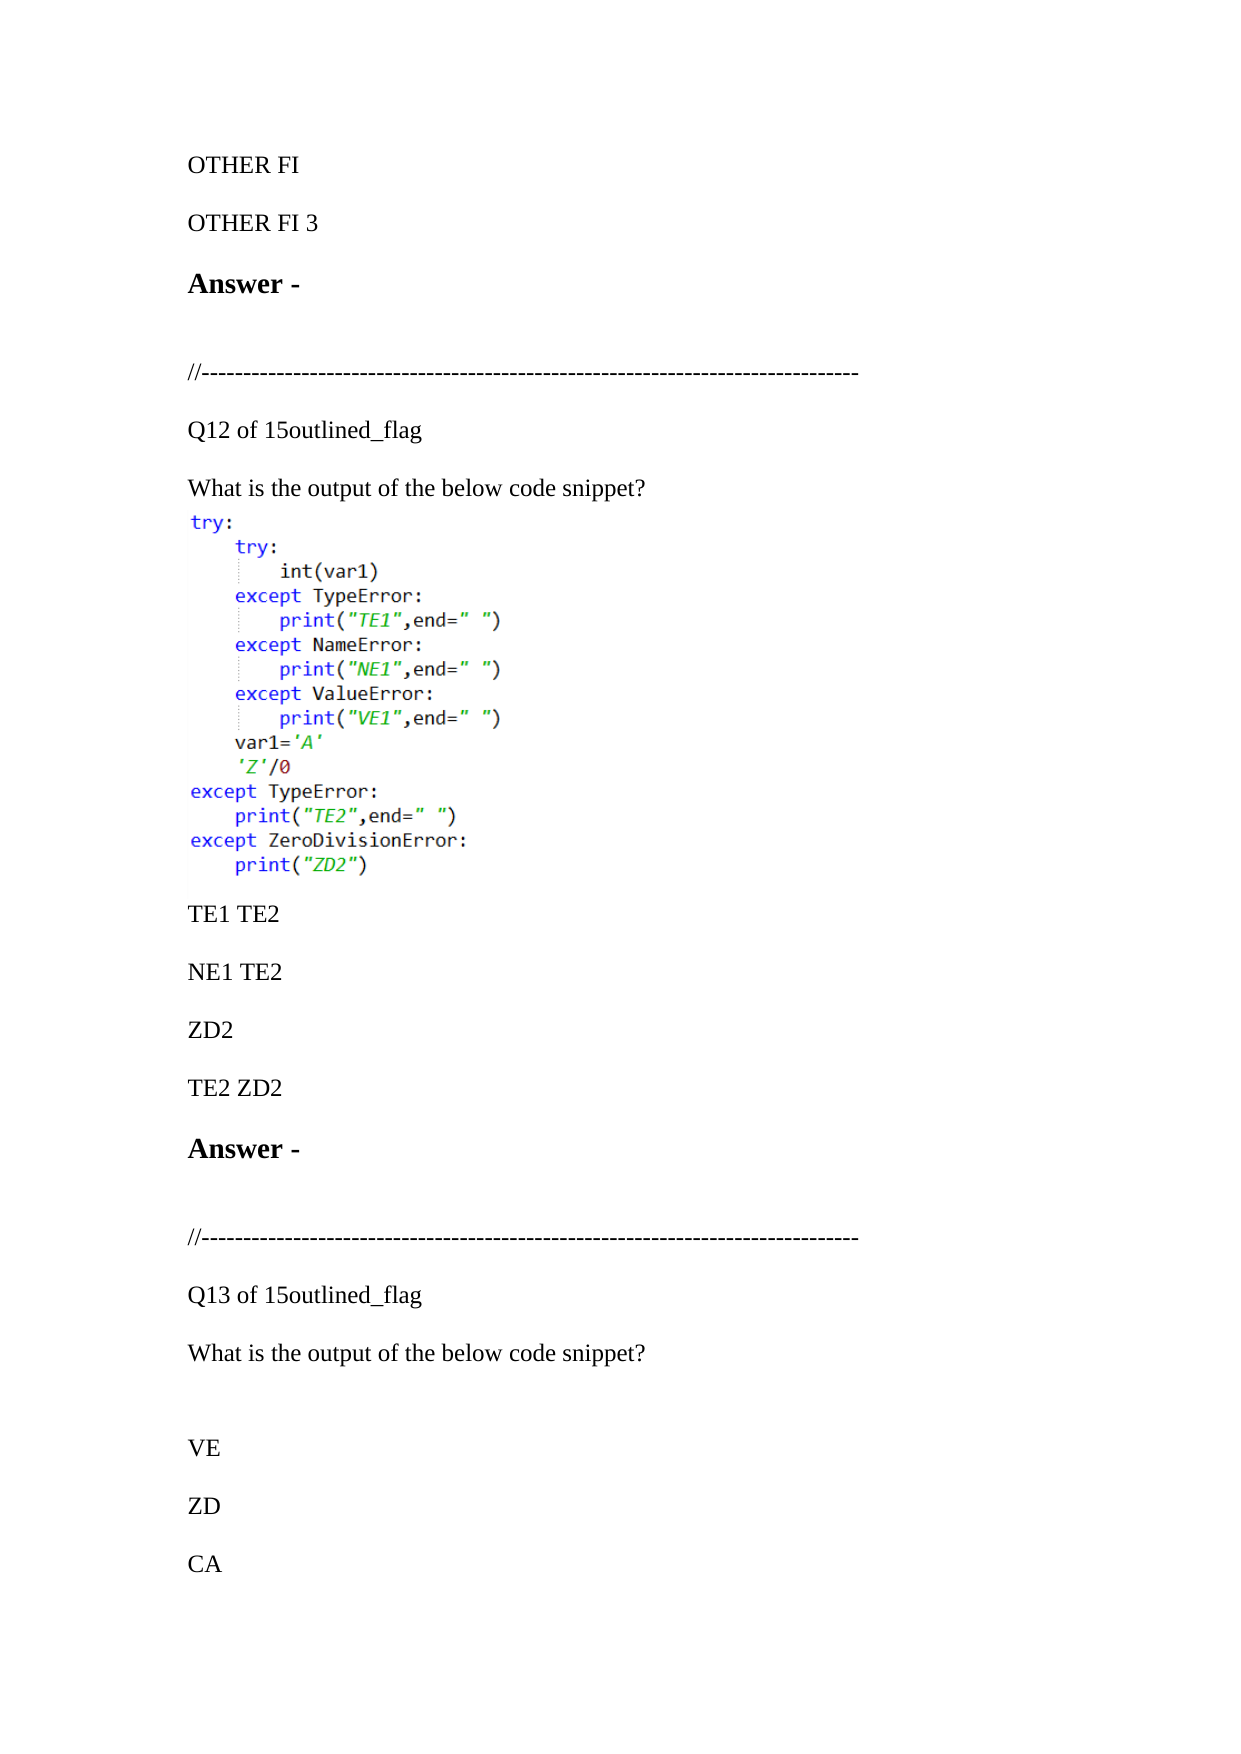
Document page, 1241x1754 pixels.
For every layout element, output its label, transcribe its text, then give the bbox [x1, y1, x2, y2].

text TE2 ZD2 [187, 1073, 1053, 1102]
text Q12 of 15outlined_flag [187, 415, 1053, 444]
picture [187, 510, 648, 899]
text Q13 of 15outlined_flag [187, 1280, 1053, 1309]
text CA [187, 1549, 1053, 1578]
text //------------------------------------------------------------------------------- [187, 328, 1053, 386]
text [187, 1193, 1053, 1251]
text OTHER FI [187, 150, 1053, 179]
text TE1 TE2 [187, 899, 1053, 928]
text ZD [187, 1491, 1053, 1520]
text OTHER FI 3 [187, 208, 1053, 237]
text VE [187, 1433, 1053, 1462]
text Answer - [187, 266, 1053, 299]
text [187, 1338, 1053, 1367]
text NE1 TE2 [187, 957, 1053, 986]
text What is the output of the below code snippet? [187, 473, 1053, 502]
text ZD2 [187, 1015, 1053, 1044]
text Answer - [187, 1131, 1053, 1164]
